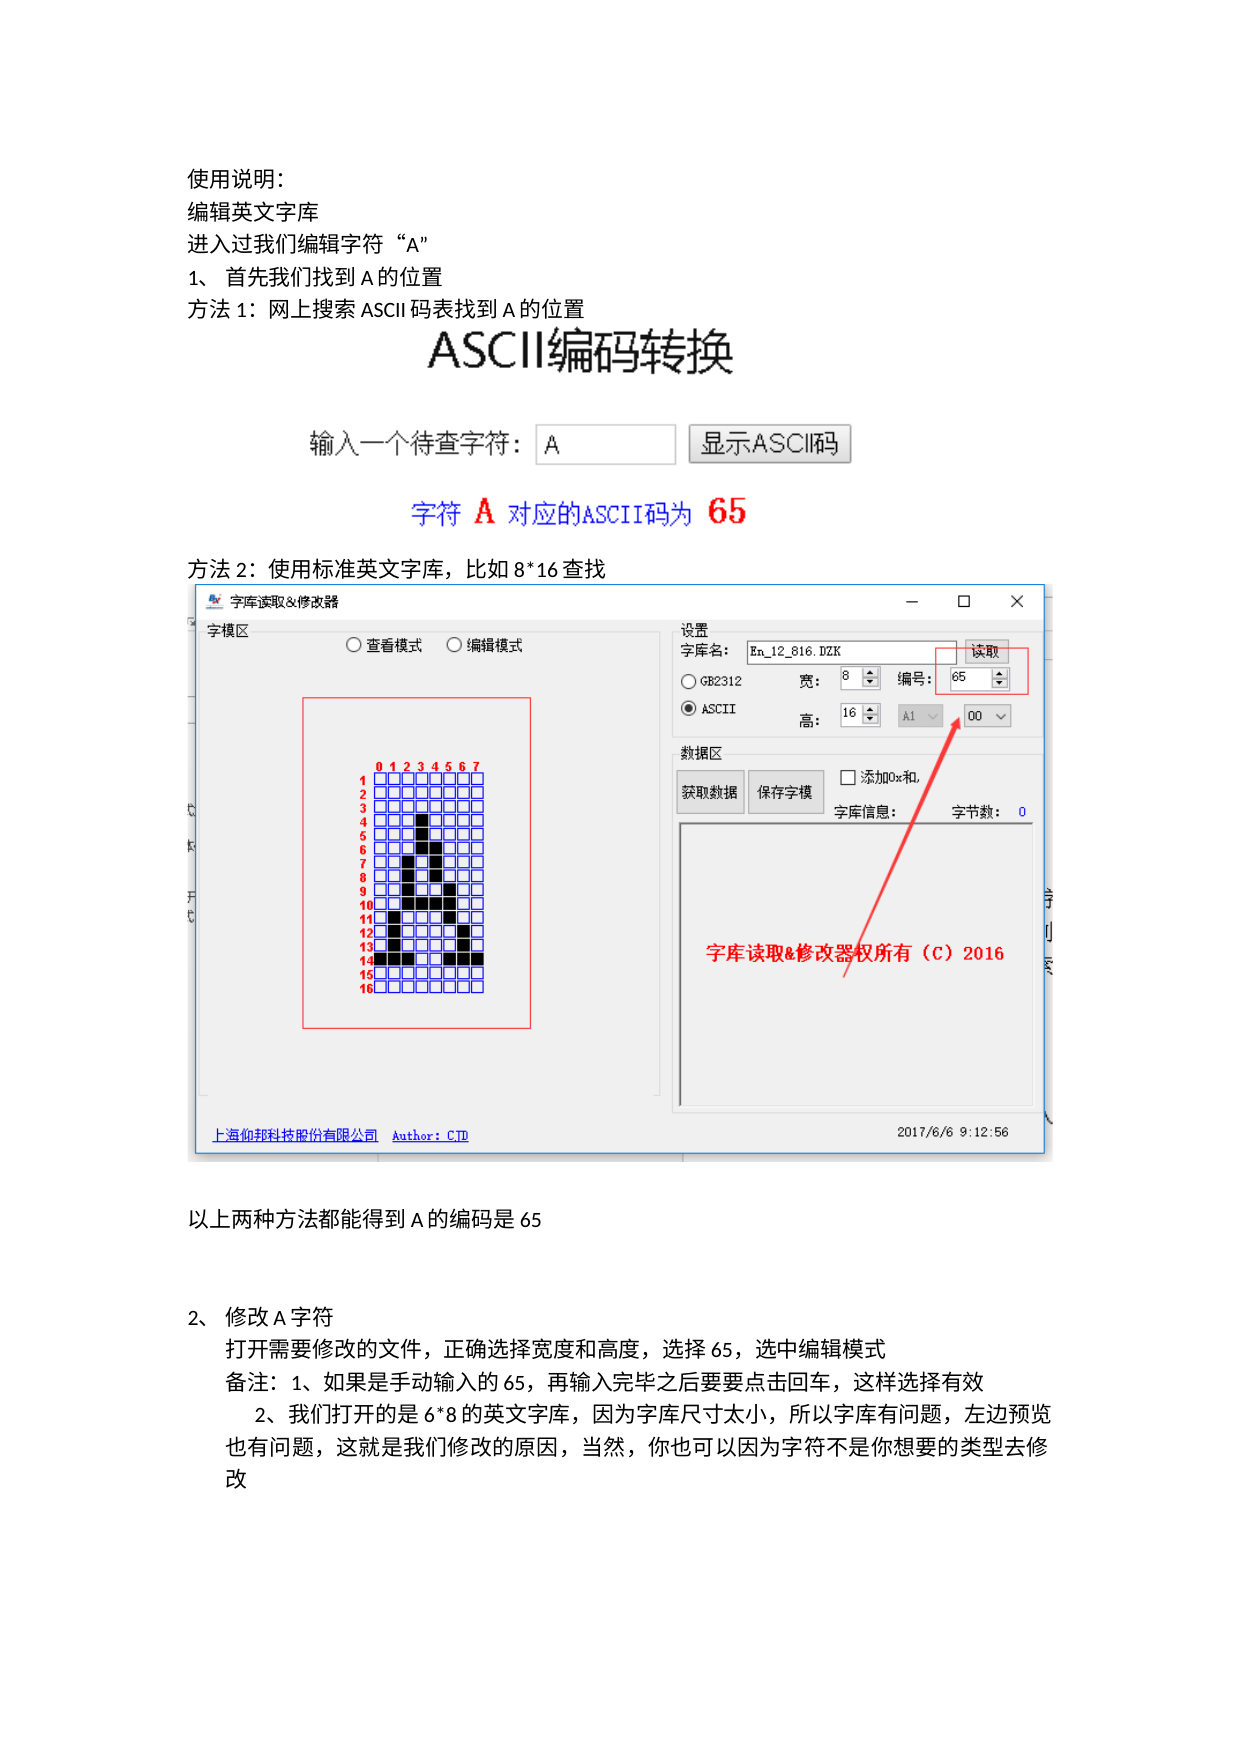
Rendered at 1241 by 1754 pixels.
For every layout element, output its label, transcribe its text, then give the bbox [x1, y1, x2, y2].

list 修改A字符 [187, 1299, 1053, 1332]
list 首先我们找到A的位置 [187, 259, 1053, 292]
text 方法1：网上搜索ASCII码表找到A的位置 [187, 292, 1053, 324]
text 以上两种方法都能得到A的编码是65 [187, 1202, 1053, 1234]
text 编辑英文字库 [187, 194, 1053, 227]
picture [187, 584, 1053, 1162]
text 方法2：使用标准英文字库，比如8*16查找 [187, 552, 1053, 584]
text 进入过我们编辑字符“A” [187, 227, 1053, 259]
text 使用说明： [187, 162, 1053, 194]
list 备注：1、如果是手动输入的65，再输入完毕之后要要点击回车，这样选择有效 [225, 1364, 1053, 1397]
picture [187, 324, 1030, 539]
list 打开需要修改的文件，正确选择宽度和高度，选择65，选中编辑模式 [225, 1332, 1053, 1364]
list 2、我们打开的是6*8的英文字库，因为字库尺寸太小，所以字库有问题，左边预览也有问题，这就是我们修改的原因，当然，你也可以因为字符不是你想要的类型去修改 [225, 1397, 1053, 1494]
